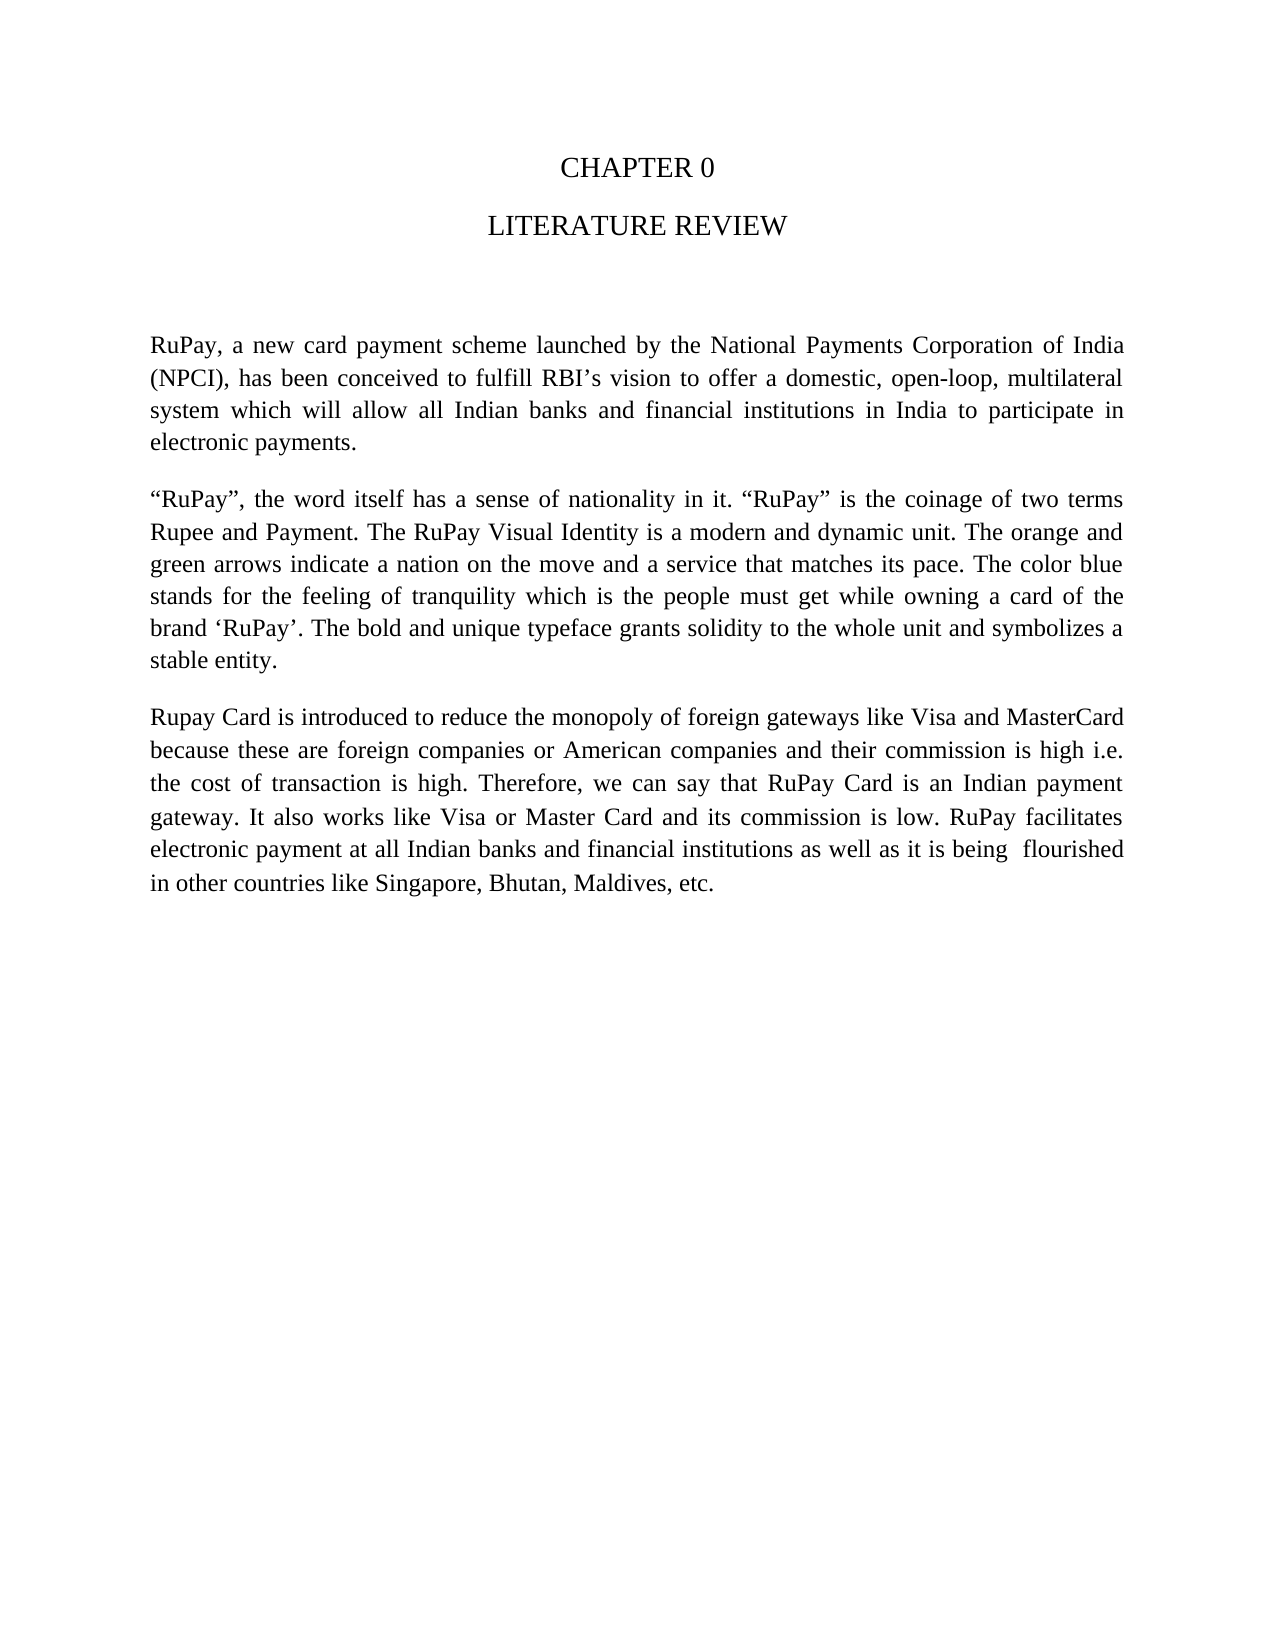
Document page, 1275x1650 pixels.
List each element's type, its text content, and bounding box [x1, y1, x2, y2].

text RuPay, a new card payment scheme launched by the National Payments Corporation of India (NPCI), has been conceived to fulfill RBI’s vision to offer a domestic, open-loop, multilateral system which will allow all Indian banks and financial institutions in India to participate in electronic payments. [150, 331, 1125, 456]
text “RuPay”, the word itself has a sense of nationality in it. “RuPay” is the coinage of two terms Rupee and Payment. The RuPay Visual Identity is a modern and dynamic unit. The orange and green arrows indicate a nation on the move and a service that matches its pace. The color blue stands for the feeling of tranquility which is the people must get while owning a card of the brand ‘RuPay’. The bold and unique typeface grants solidity to the whole unit and symbolizes a stable entity. [150, 484, 1125, 674]
text LITERATURE REVIEW [150, 208, 1125, 242]
text CHAPTER 0 [150, 150, 1125, 183]
text Rupay Card is introduced to reduce the monopoly of foreign gateways like Visa and MasterCard because these are foreign companies or American companies and their commission is high i.e. the cost of transaction is high. Therefore, we can say that RuPay Card is an Indian payment gateway. It also works like Visa or Master Card and its commission is low. RuPay facilitates electronic payment at all Indian banks and financial institutions as well as it is being flourished in other countries like Singapore, Bhutan, Maldives, etc. [150, 863, 1125, 896]
